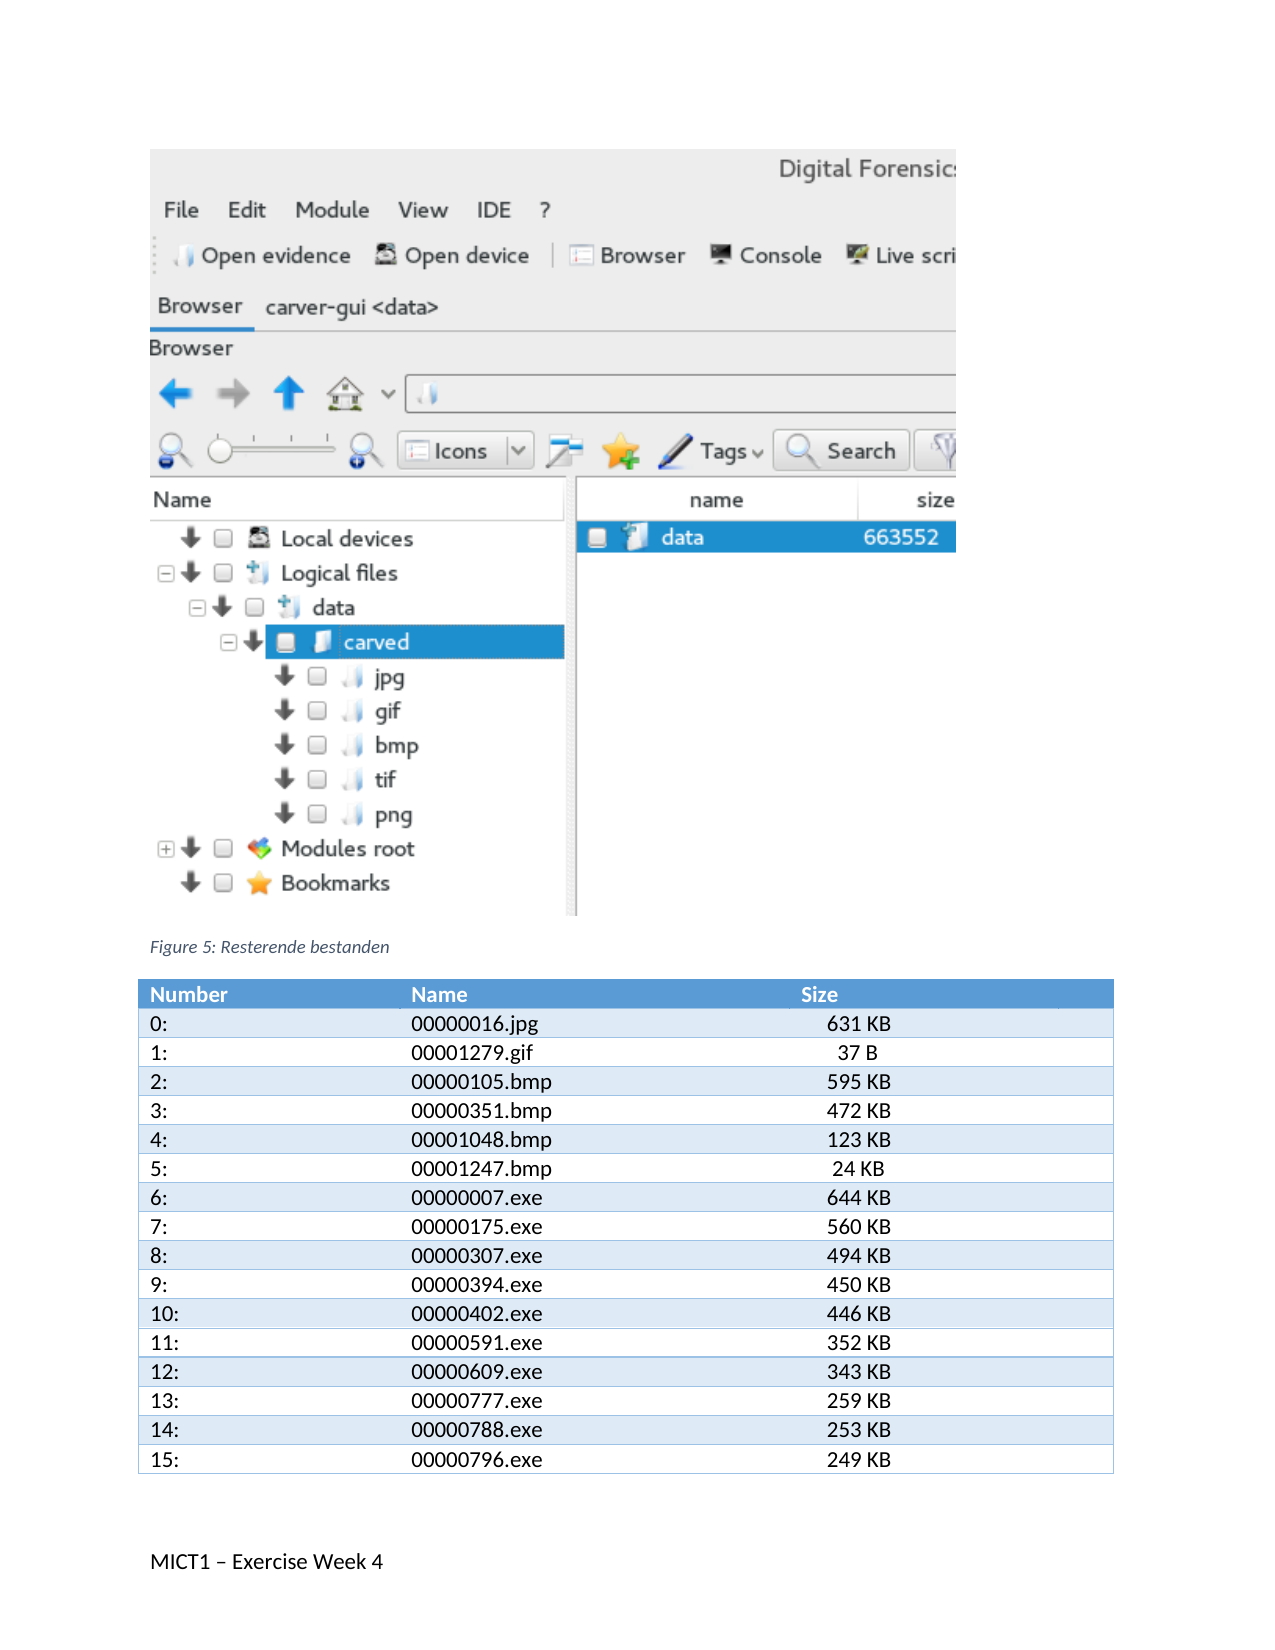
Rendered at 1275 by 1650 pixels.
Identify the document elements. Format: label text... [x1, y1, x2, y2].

table_cell 352 KB [790, 1329, 1059, 1356]
table_cell 253 KB [790, 1416, 1059, 1444]
table_cell 00000788.exe [400, 1416, 790, 1444]
table_cell [1059, 1067, 1113, 1095]
table_cell 00001279.gif [400, 1038, 790, 1066]
table_cell 7: [139, 1212, 400, 1240]
table_cell 123 KB [790, 1125, 1059, 1153]
table_cell 00000307.exe [400, 1241, 790, 1269]
table_cell 249 KB [790, 1445, 1059, 1473]
table_header Name [401, 980, 789, 1008]
table_cell 560 KB [790, 1212, 1059, 1240]
table_cell 9: [139, 1270, 400, 1298]
table_cell 00000007.exe [400, 1183, 790, 1211]
table_cell 4: [139, 1125, 400, 1153]
table_cell [1059, 1387, 1113, 1414]
table_cell 259 KB [790, 1387, 1059, 1414]
table_cell [1059, 1154, 1113, 1182]
table_cell 2: [139, 1067, 400, 1095]
table_cell 00000016.jpg [400, 1009, 790, 1037]
table_cell 14: [139, 1416, 400, 1444]
table_cell 00000796.exe [400, 1445, 790, 1473]
table_cell 12: [139, 1358, 400, 1386]
table_header Size [790, 980, 1058, 1008]
table_cell 11: [139, 1329, 400, 1356]
picture [150, 149, 956, 916]
table_cell 00000175.exe [400, 1212, 790, 1240]
table_cell [1059, 1009, 1113, 1037]
table_cell 0: [139, 1009, 400, 1037]
table_cell 450 KB [790, 1270, 1059, 1298]
table_cell 00000351.bmp [400, 1096, 790, 1124]
table_cell 1: [139, 1038, 400, 1066]
table_cell 24 KB [790, 1154, 1059, 1182]
table_cell 00000394.exe [400, 1270, 790, 1298]
table_cell 15: [139, 1445, 400, 1473]
table_cell 10: [139, 1299, 400, 1327]
table_cell 37 B [790, 1038, 1059, 1066]
table_cell [1059, 1416, 1113, 1444]
table_cell 00000105.bmp [400, 1067, 790, 1095]
table_cell 00000402.exe [400, 1299, 790, 1327]
table_header [1059, 980, 1113, 1008]
table_cell [1059, 1183, 1113, 1211]
table_cell [1059, 1241, 1113, 1269]
table_cell [1059, 1038, 1113, 1066]
table_cell [1059, 1445, 1113, 1473]
table_cell [1059, 1125, 1113, 1153]
table_cell 494 KB [790, 1241, 1059, 1269]
table_cell 00001247.bmp [400, 1154, 790, 1182]
table_cell [1059, 1299, 1113, 1327]
table_cell 00001048.bmp [400, 1125, 790, 1153]
table_cell 595 KB [790, 1067, 1059, 1095]
table_cell [1059, 1212, 1113, 1240]
table_cell 472 KB [790, 1096, 1059, 1124]
table_cell [1059, 1358, 1113, 1386]
table_header Number [139, 980, 399, 1008]
table_cell 644 KB [790, 1183, 1059, 1211]
table_cell 6: [139, 1183, 400, 1211]
table_cell [1059, 1329, 1113, 1356]
table_cell 13: [139, 1387, 400, 1414]
table_cell [1059, 1096, 1113, 1124]
table_cell 8: [139, 1241, 400, 1269]
table_cell 631 KB [790, 1009, 1059, 1037]
table_cell 00000777.exe [400, 1387, 790, 1414]
table_cell 00000609.exe [400, 1358, 790, 1386]
table_cell 343 KB [790, 1358, 1059, 1386]
table_cell [1059, 1270, 1113, 1298]
table_cell 5: [139, 1154, 400, 1182]
table_cell 00000591.exe [400, 1329, 790, 1356]
table_cell 446 KB [790, 1299, 1059, 1327]
table_cell 3: [139, 1096, 400, 1124]
